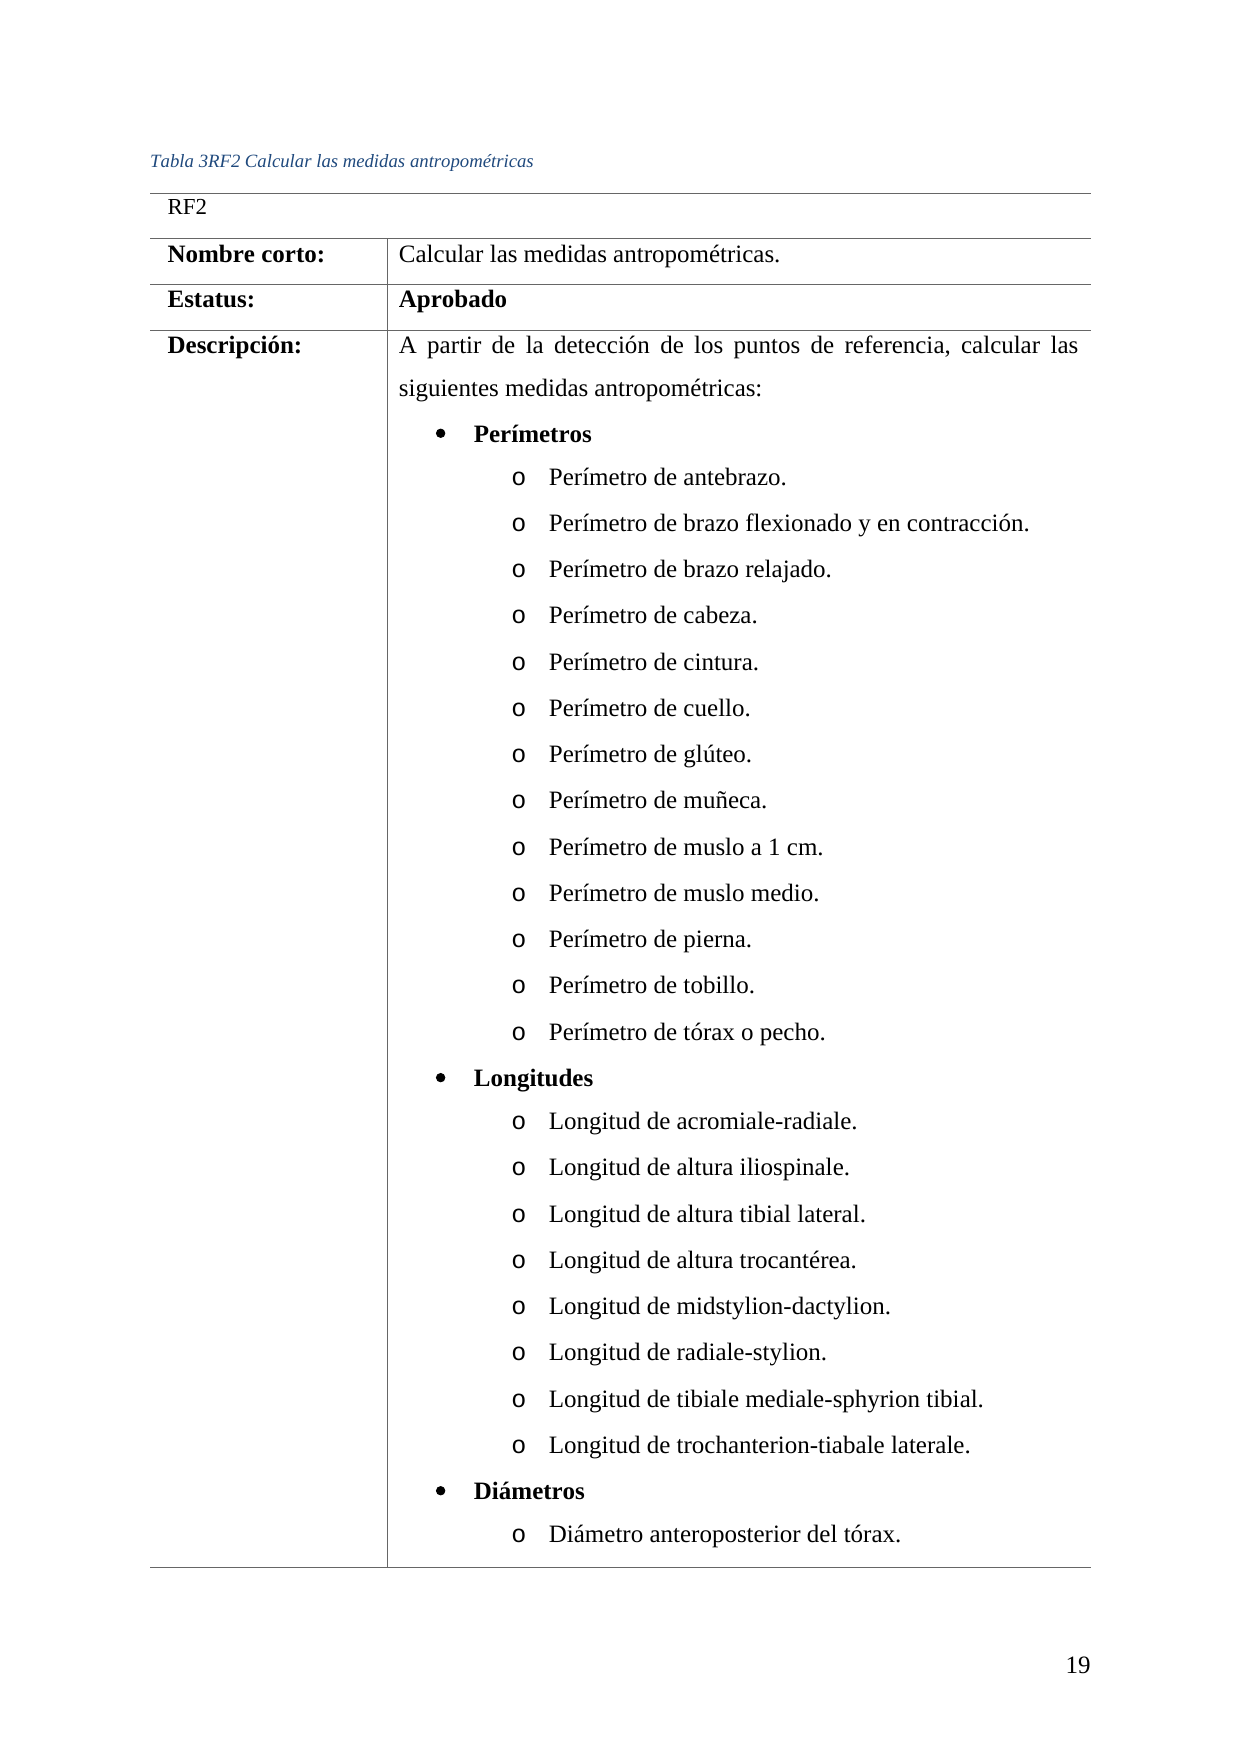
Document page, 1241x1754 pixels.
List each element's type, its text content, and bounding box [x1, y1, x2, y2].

table_cell Calcular las medidas antropométricas. [388, 239, 1091, 284]
table_cell Descripción: [150, 331, 387, 1567]
table_cell Aprobado [388, 285, 1091, 330]
text Tabla 3RF2 Calcular las medidas antropométricas [150, 150, 1090, 172]
table_cell Estatus: [150, 285, 387, 330]
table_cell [388, 331, 1091, 1567]
table_cell Nombre corto: [150, 239, 387, 284]
table_header RF2 [150, 194, 1091, 238]
